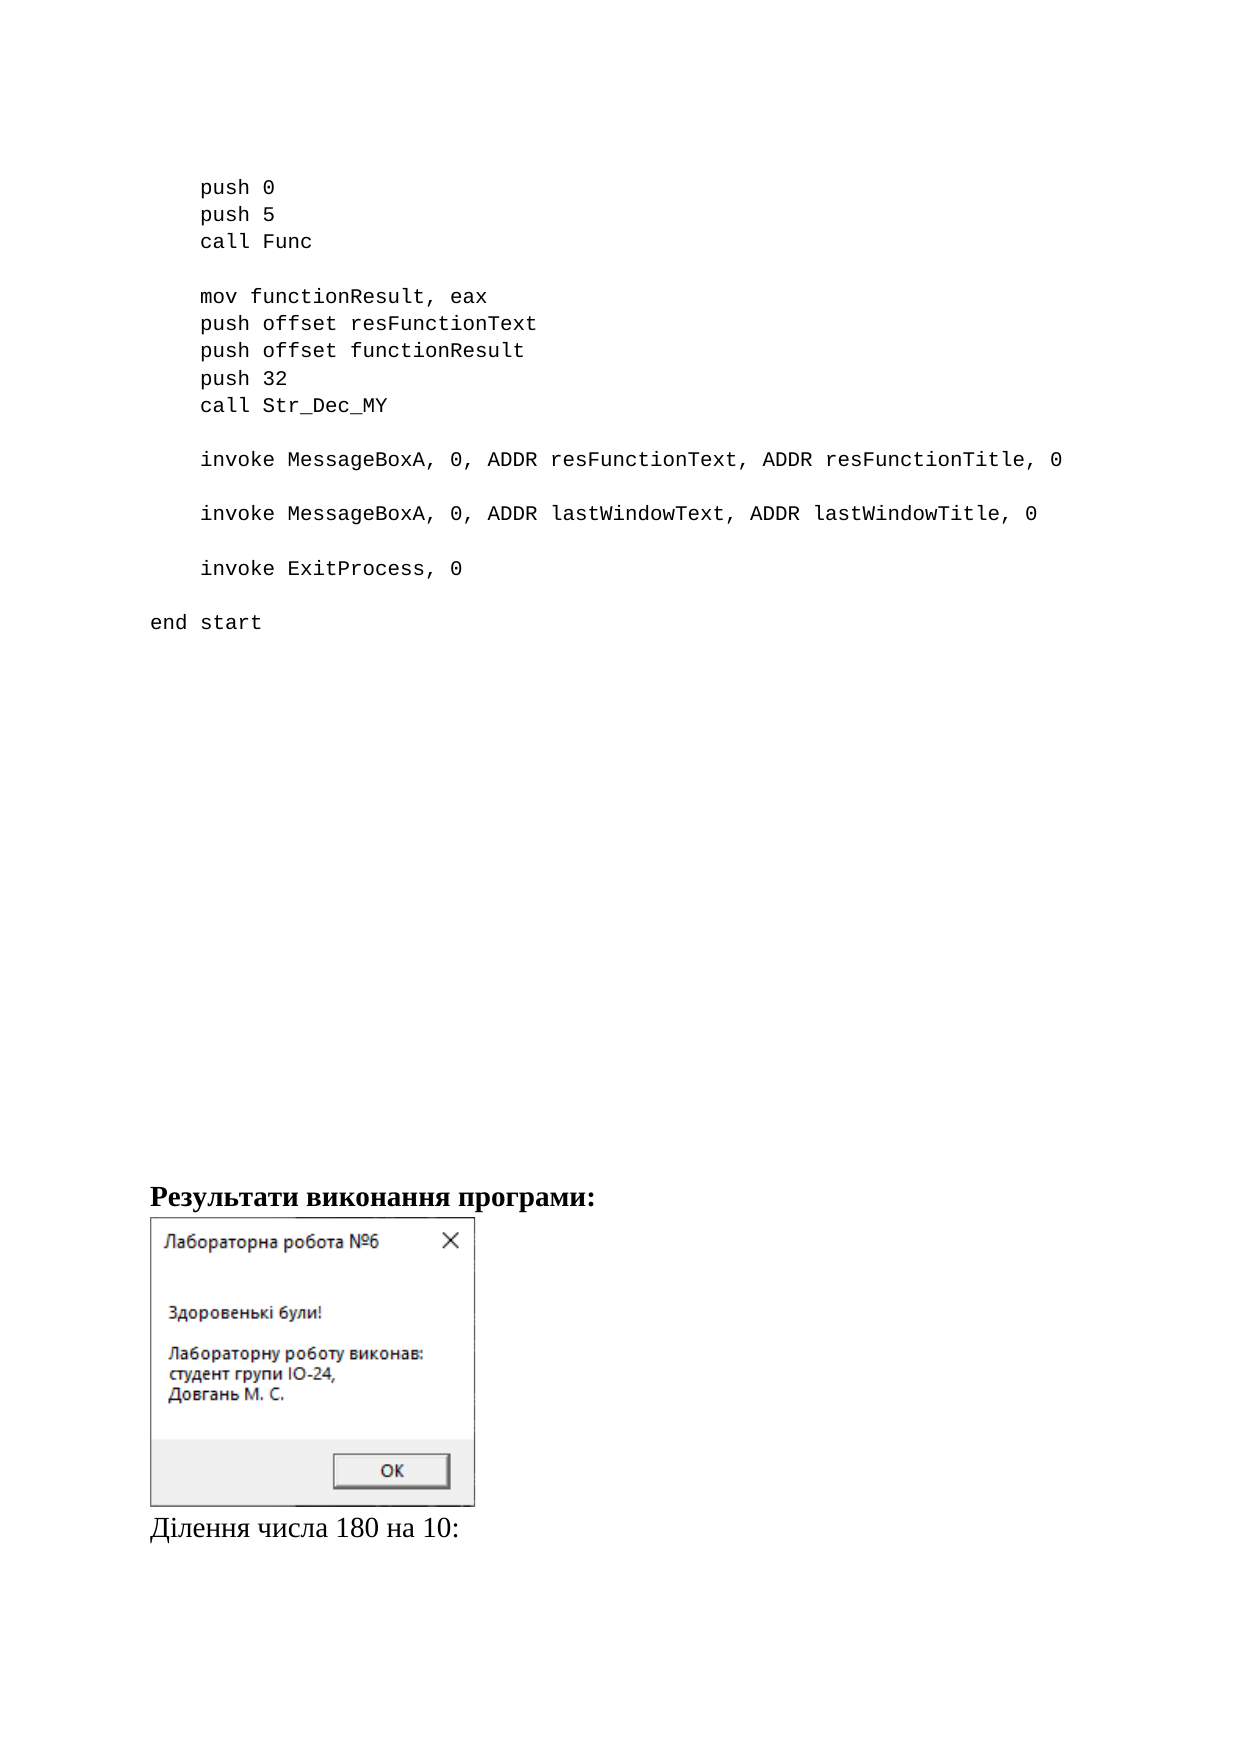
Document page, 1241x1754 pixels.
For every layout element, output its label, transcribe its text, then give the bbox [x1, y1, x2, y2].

text invoke MessageBoxA, 0, ADDR lastWindowText, ADDR lastWindowTitle, 0 [150, 503, 1090, 527]
text Ділення числа 180 на 10: [150, 1510, 1090, 1544]
text push 0 [150, 177, 1090, 201]
text push 5 [150, 204, 1090, 228]
text call Func [150, 232, 1090, 255]
text invoke MessageBoxA, 0, ADDR resFunctionText, ADDR resFunctionTitle, 0 [150, 449, 1090, 473]
text call Str_Dec_MY [150, 395, 1090, 418]
text push 32 [150, 367, 1090, 391]
text end start [150, 612, 1090, 636]
text push offset functionResult [150, 340, 1090, 364]
text invoke ExitProcess, 0 [150, 558, 1090, 581]
text push offset resFunctionText [150, 313, 1090, 337]
text Результати виконання програми: [150, 1179, 1090, 1212]
picture [150, 1217, 476, 1507]
text mov functionResult, eax [150, 286, 1090, 309]
